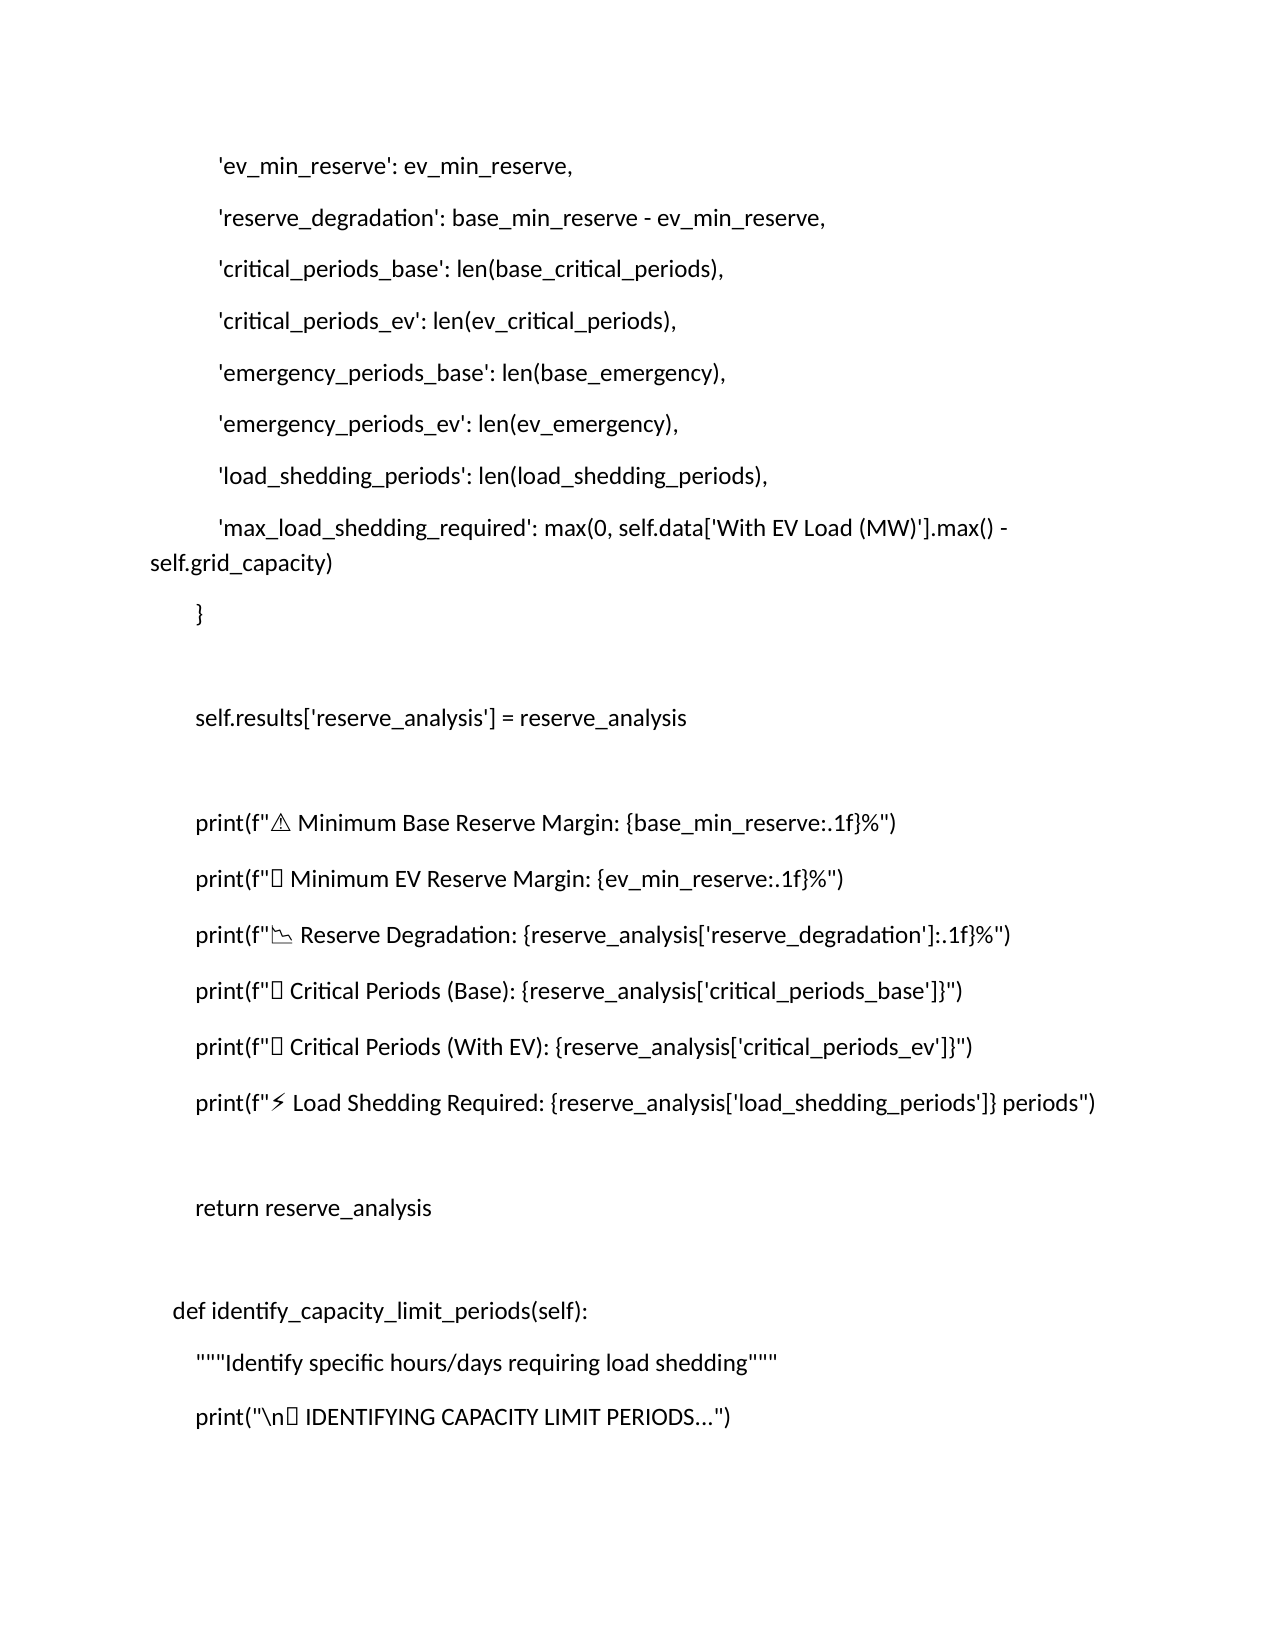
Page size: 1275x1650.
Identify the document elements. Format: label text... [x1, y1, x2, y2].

text 'emergency_periods_base': len(base_emergency), [150, 357, 1125, 387]
text print(f"🔴 Critical Periods (Base): {reserve_analysis['critical_periods_base']}") [150, 972, 1125, 1007]
text print(f"⚡ Load Shedding Required: {reserve_analysis['load_shedding_periods']} periods") [150, 1084, 1125, 1118]
text } [150, 598, 1125, 629]
text print("\n🚨 IDENTIFYING CAPACITY LIMIT PERIODS...") [150, 1398, 1125, 1432]
text print(f"🔴 Critical Periods (With EV): {reserve_analysis['critical_periods_ev']}") [150, 1028, 1125, 1062]
text print(f"⚠️ Minimum Base Reserve Margin: {base_min_reserve:.1f}%") [150, 805, 1125, 839]
text 'load_shedding_periods': len(load_shedding_periods), [150, 460, 1125, 491]
text print(f"📉 Reserve Degradation: {reserve_analysis['reserve_degradation']:.1f}%") [150, 917, 1125, 951]
text 'emergency_periods_ev': len(ev_emergency), [150, 408, 1125, 439]
text 'max_load_shedding_required': max(0, self.data['With EV Load (MW)'].max() - self.grid_capacity) [150, 512, 1125, 577]
text 'critical_periods_base': len(base_critical_periods), [150, 253, 1125, 284]
text self.results['reserve_analysis'] = reserve_analysis [150, 702, 1125, 732]
text def identify_capacity_limit_periods(self): [150, 1295, 1125, 1326]
text 'reserve_degradation': base_min_reserve - ev_min_reserve, [150, 202, 1125, 232]
text """Identify specific hours/days requiring load shedding""" [150, 1347, 1125, 1377]
text return reserve_analysis [150, 1192, 1125, 1222]
text 'critical_periods_ev': len(ev_critical_periods), [150, 305, 1125, 336]
text 'ev_min_reserve': ev_min_reserve, [150, 150, 1125, 181]
text print(f"🚨 Minimum EV Reserve Margin: {ev_min_reserve:.1f}%") [150, 861, 1125, 895]
